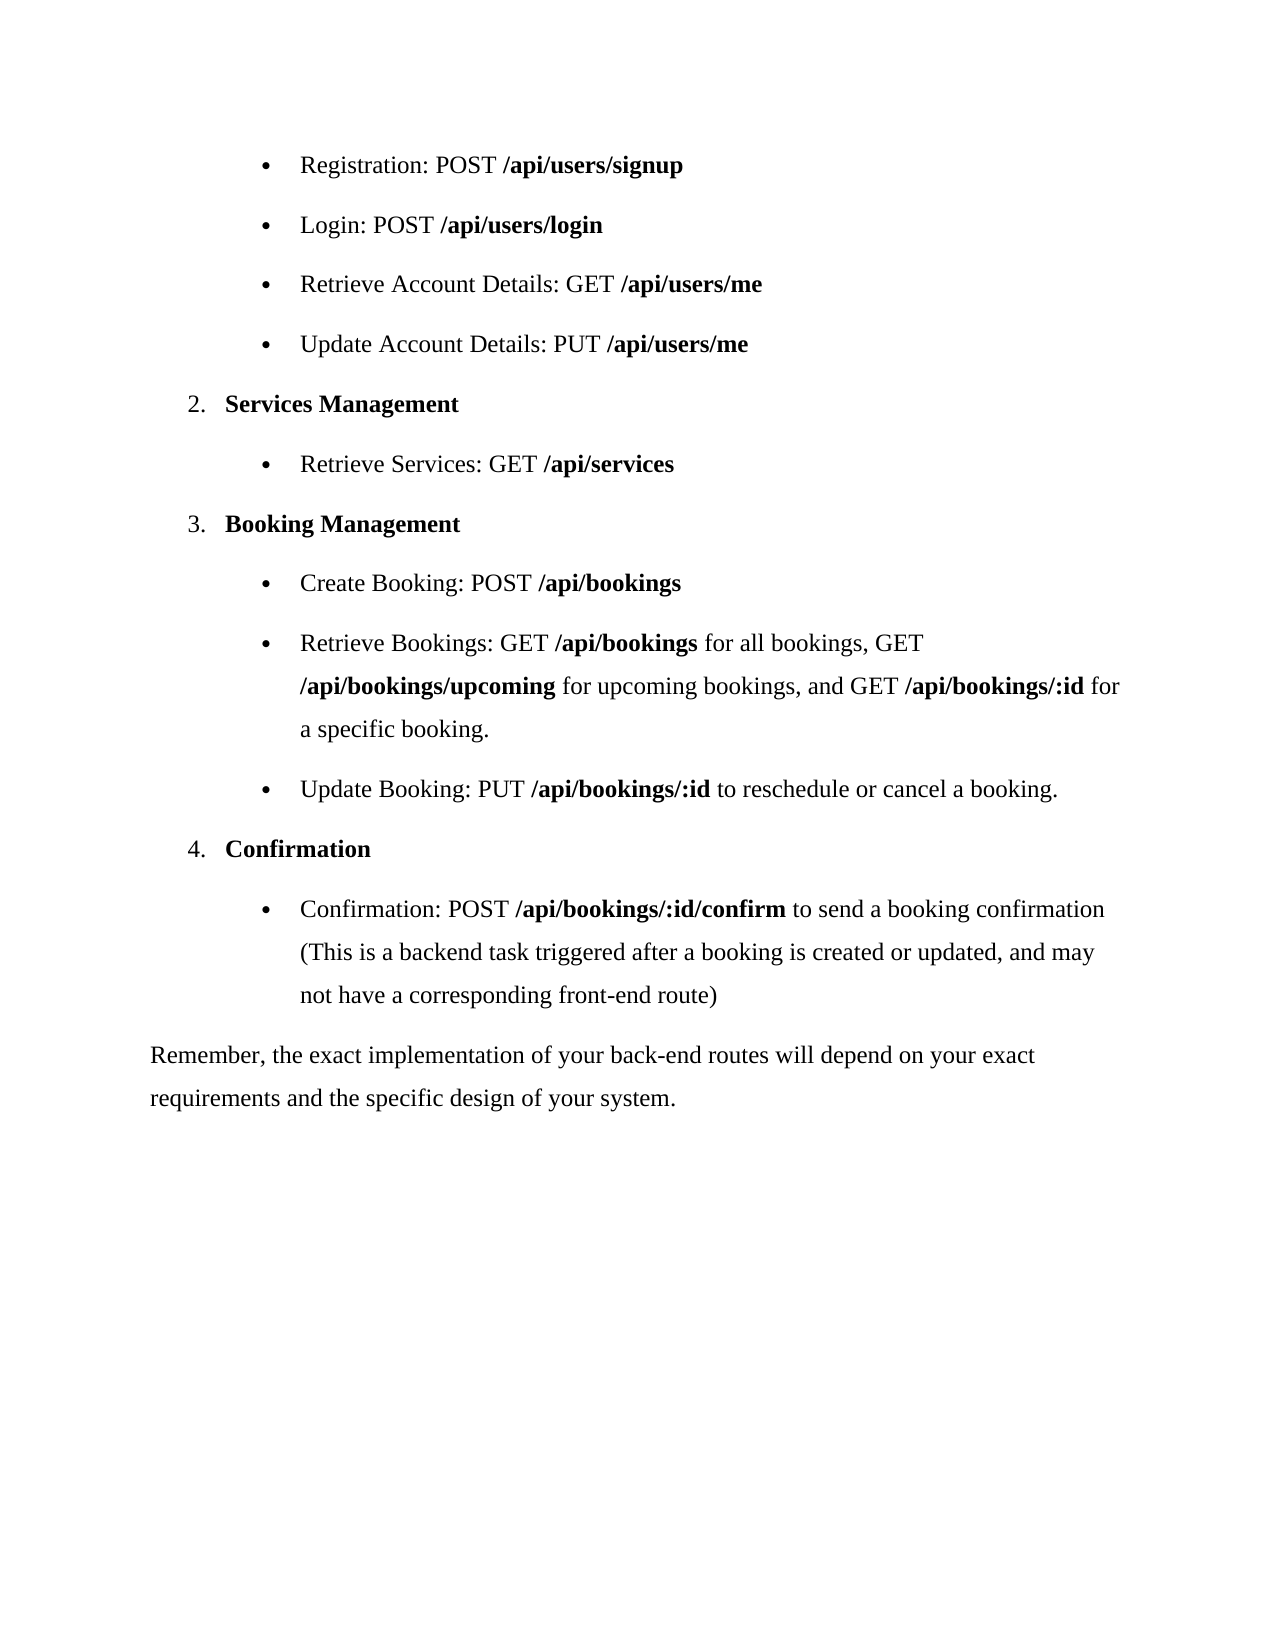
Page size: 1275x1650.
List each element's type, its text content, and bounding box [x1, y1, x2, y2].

list Registration: POST /api/users/signup [262, 150, 1125, 179]
list Retrieve Account Details: GET /api/users/me [262, 269, 1125, 298]
list Login: POST /api/users/login [262, 210, 1125, 238]
text Remember, the exact implementation of your back-end routes will depend on your exact requirements and the specific design of your system. [150, 1040, 1125, 1112]
list Confirmation: POST /api/bookings/:id/confirm to send a booking confirmation (This is a backend task triggered after a booking is created or updated, and may not have a corresponding front-end route) [262, 894, 1125, 1009]
list Update Booking: PUT /api/bookings/:id to reschedule or cancel a booking. [262, 774, 1125, 803]
list Update Account Details: PUT /api/users/me [262, 329, 1125, 358]
list Services Management [187, 389, 1125, 418]
list Retrieve Services: GET /api/services [262, 449, 1125, 478]
list Booking Management [187, 509, 1125, 537]
list Confirmation [187, 834, 1125, 863]
list Create Booking: POST /api/bookings [262, 568, 1125, 597]
list Retrieve Bookings: GET /api/bookings for all bookings, GET /api/bookings/upcoming for upcoming bookings, and GET /api/bookings/:id for a specific booking. [262, 628, 1125, 743]
